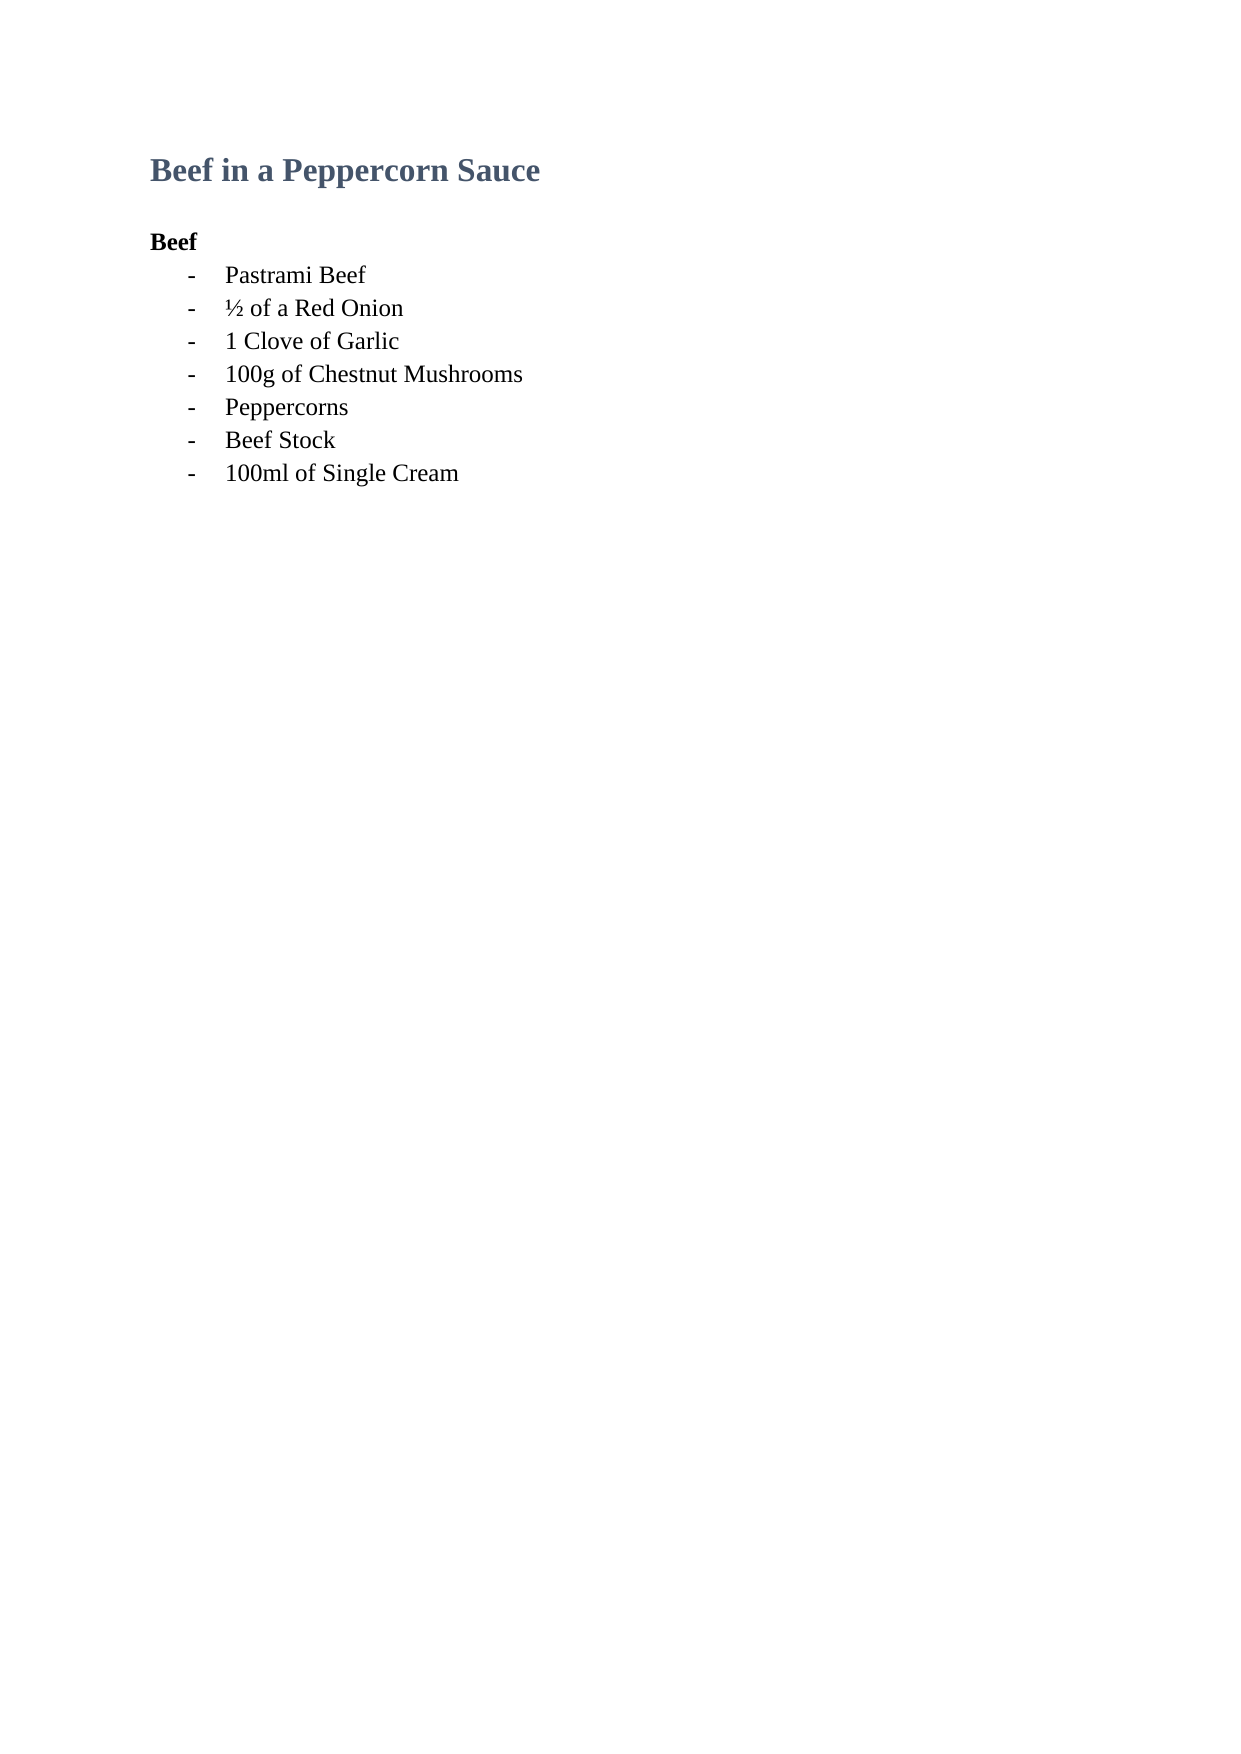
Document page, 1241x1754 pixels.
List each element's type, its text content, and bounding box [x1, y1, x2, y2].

list Pastrami Beef [187, 260, 1090, 289]
list Peppercorns [187, 392, 1090, 421]
list 100g of Chestnut Mushrooms [187, 359, 1090, 388]
list 100ml of Single Cream [187, 458, 1090, 487]
text Beef in a Peppercorn Sauce [150, 150, 1090, 188]
text Beef [150, 227, 1090, 256]
list 1 Clove of Garlic [187, 326, 1090, 355]
list Beef Stock [187, 425, 1090, 454]
list ½ of a Red Onion [187, 293, 1090, 322]
